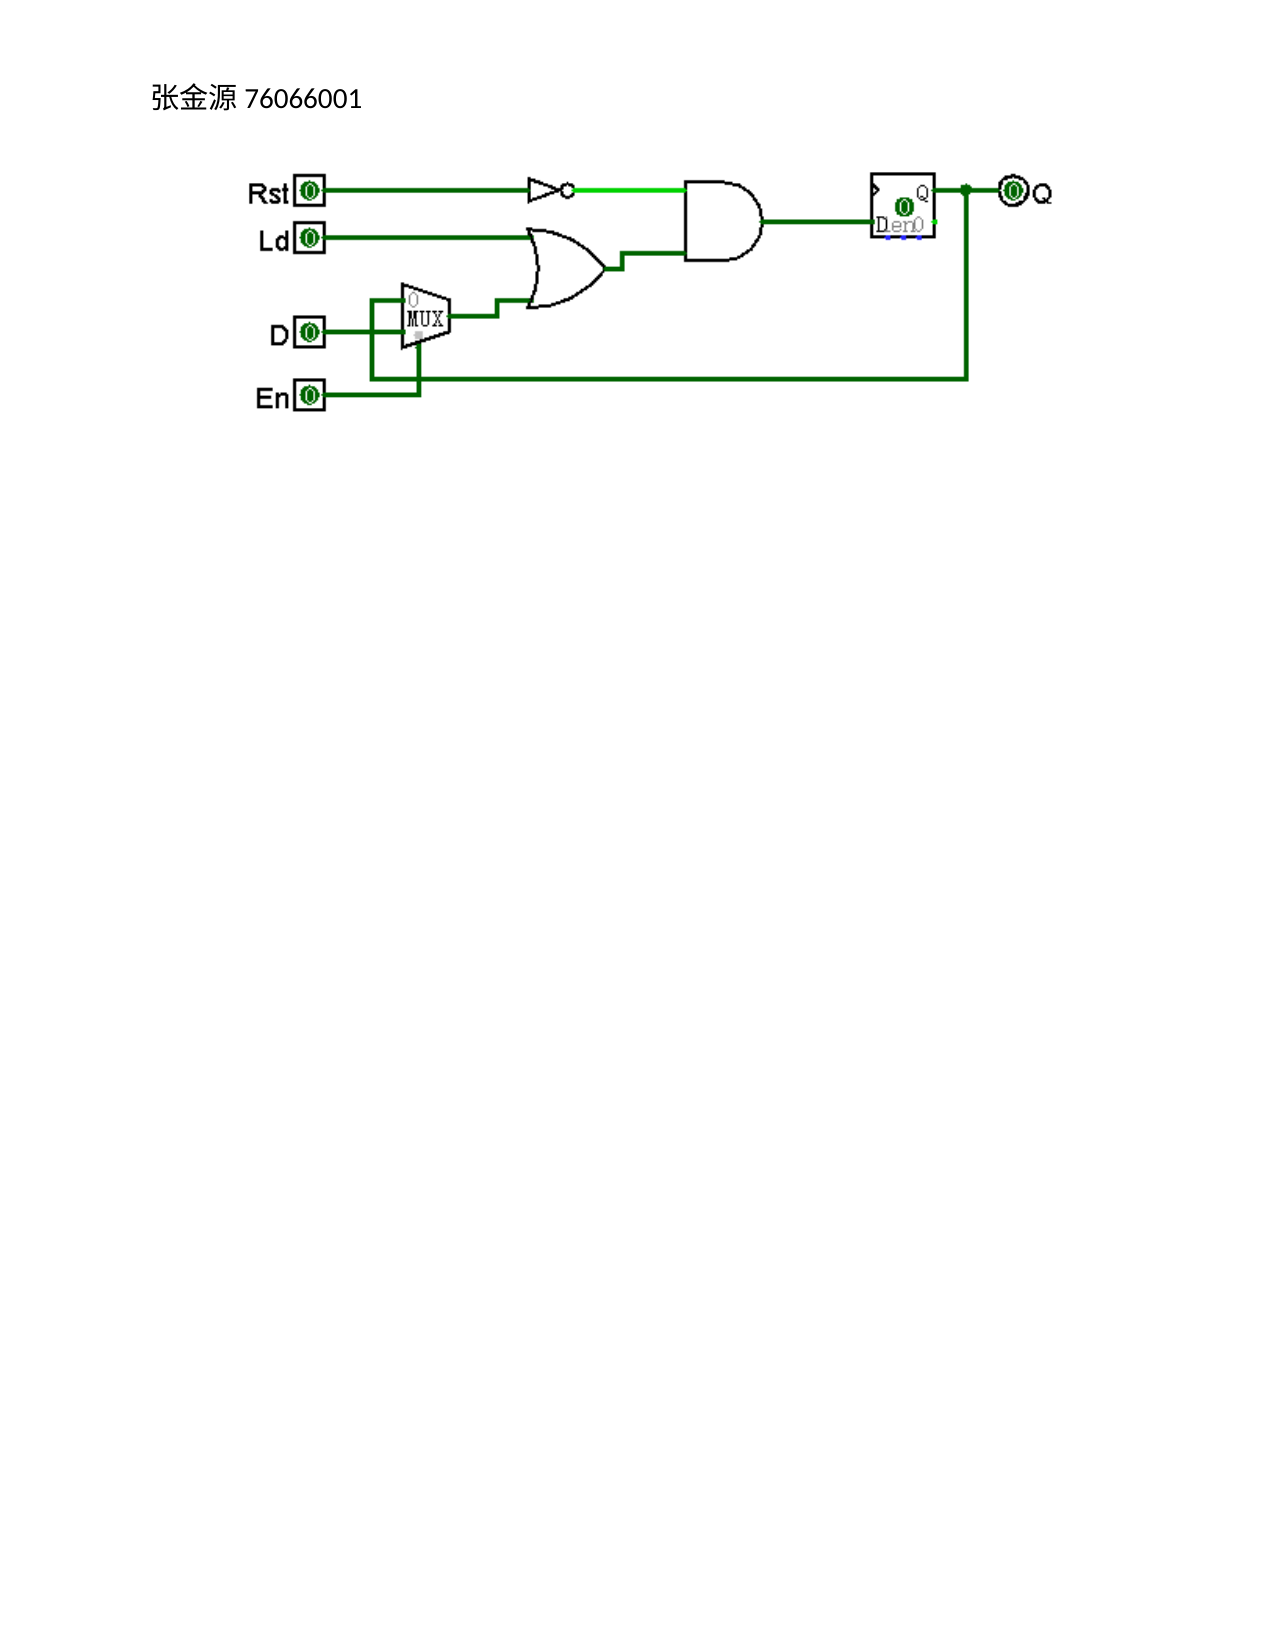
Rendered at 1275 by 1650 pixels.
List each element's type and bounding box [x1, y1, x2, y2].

picture [237, 150, 1069, 429]
